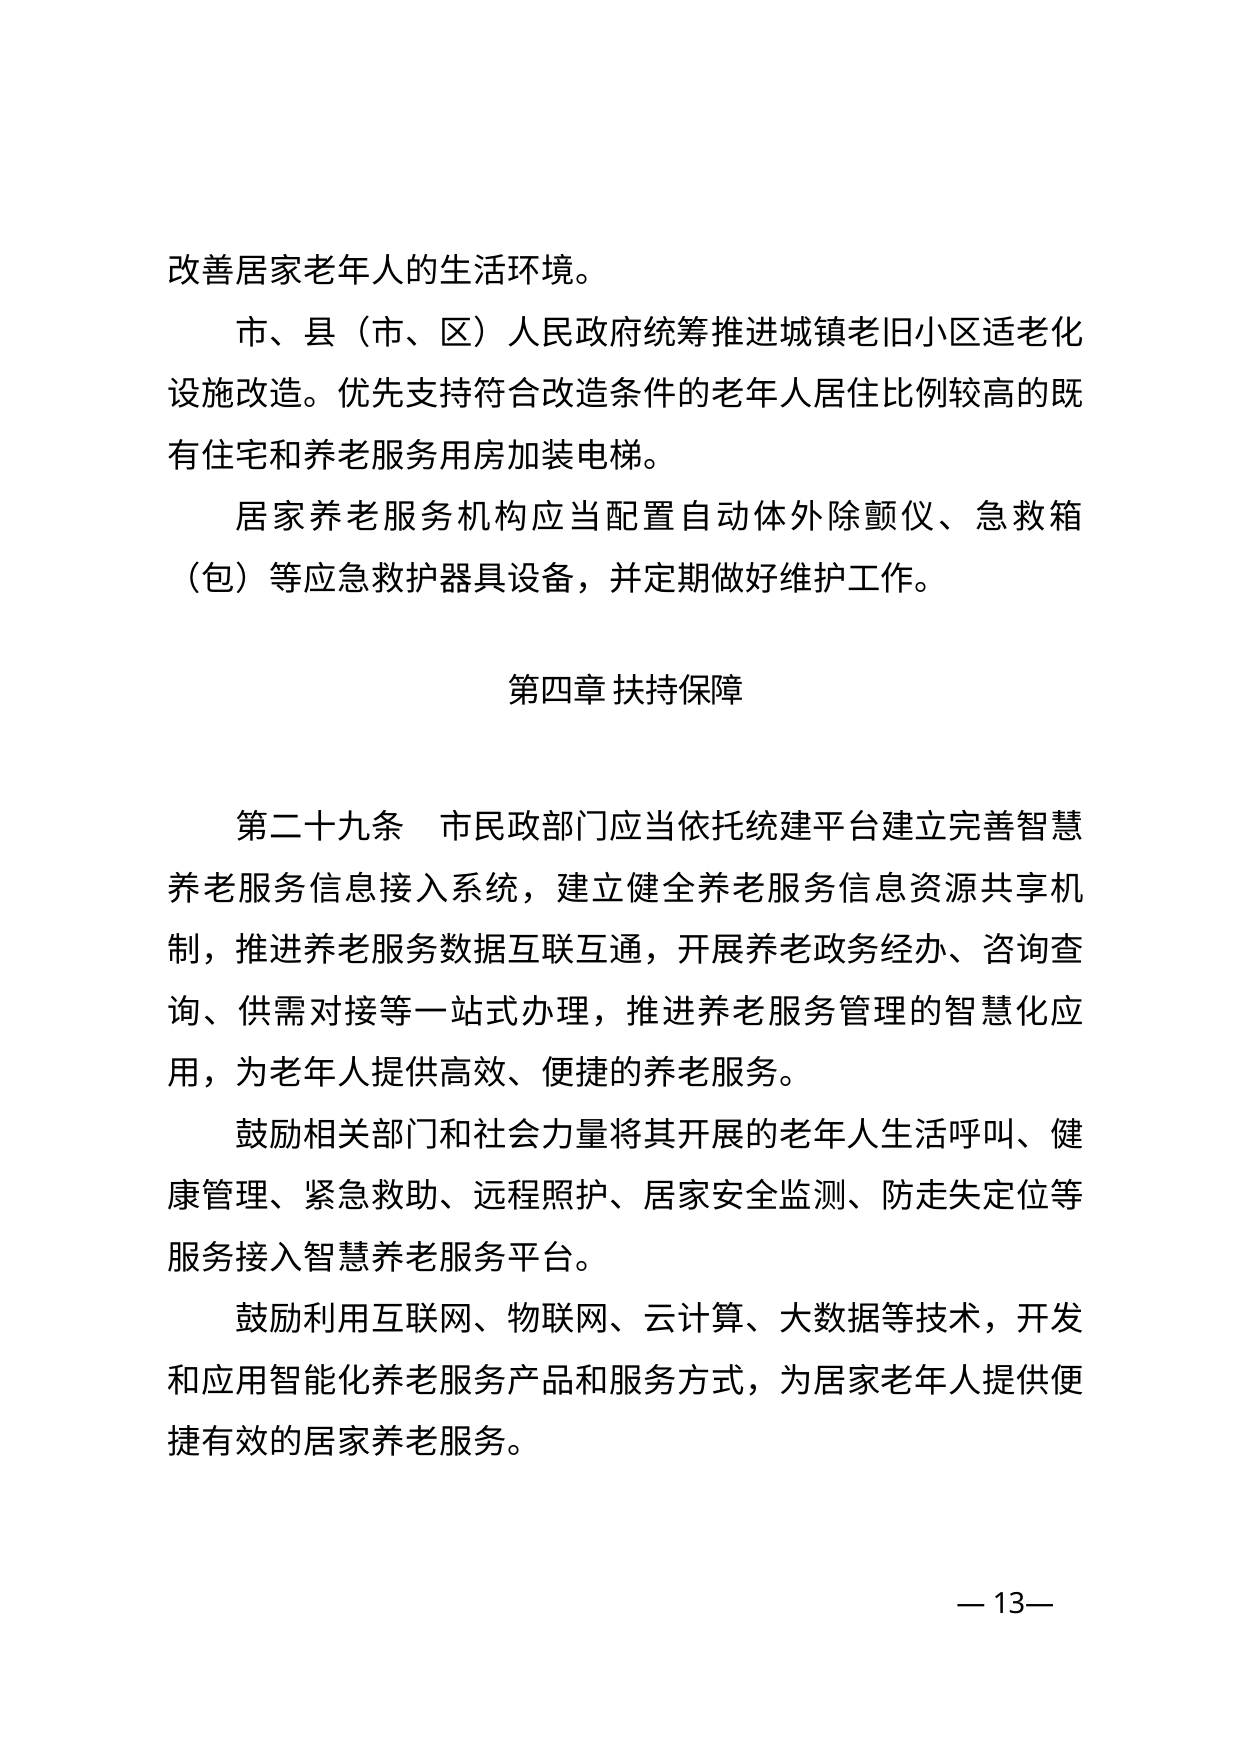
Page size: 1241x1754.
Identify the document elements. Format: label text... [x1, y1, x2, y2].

text 第二十九条 市民政部门应当依托统建平台建立完善智慧养老服务信息接入系统，建立健全养老服务信息资源共享机制，推进养老服务数据互联互通，开展养老政务经办、咨询查询、供需对接等一站式办理，推进养老服务管理的智慧化应用，为老年人提供高效、便捷的养老服务。 [168, 794, 1084, 1101]
text 居家养老服务机构应当配置自动体外除颤仪、急救箱（包）等应急救护器具设备，并定期做好维护工作。 [168, 483, 1084, 606]
text 鼓励利用互联网、物联网、云计算、大数据等技术，开发和应用智能化养老服务产品和服务方式，为居家老年人提供便捷有效的居家养老服务。 [168, 1285, 1084, 1470]
text 市、县（市、区）人民政府统筹推进城镇老旧小区适老化设施改造。优先支持符合改造条件的老年人居住比例较高的既有住宅和养老服务用房加装电梯。 [168, 299, 1084, 483]
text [168, 238, 1084, 299]
text 鼓励相关部门和社会力量将其开展的老年人生活呼叫、健康管理、紧急救助、远程照护、居家安全监测、防走失定位等服务接入智慧养老服务平台。 [168, 1101, 1084, 1285]
text 第四章 扶持保障 [168, 664, 1084, 712]
